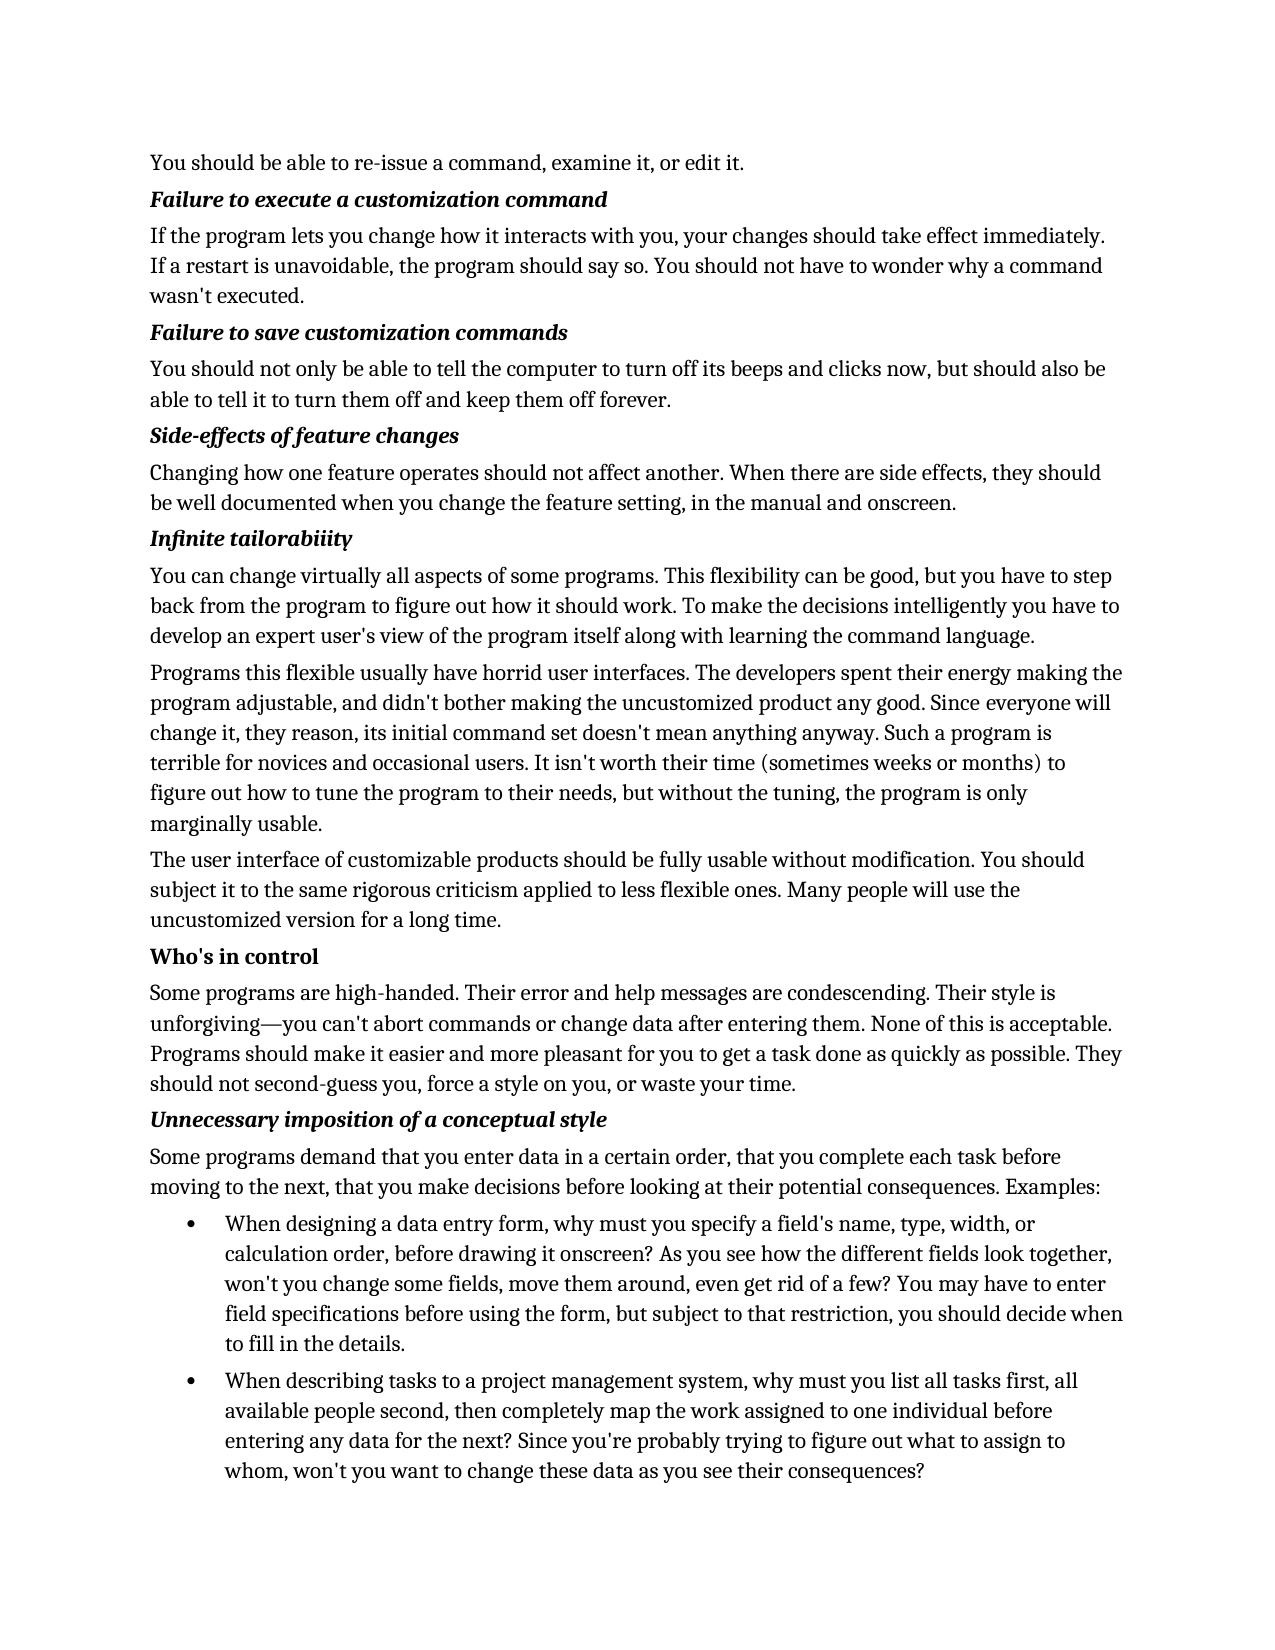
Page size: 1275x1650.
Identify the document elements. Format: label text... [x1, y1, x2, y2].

text Infinite tailorabiiity [150, 526, 1125, 552]
list When describing tasks to a project management system, why must you list all tasks first, all available people second, then completely map the work assigned to one individual before entering any data for the next? Since you're probably trying to figure out what to assign to whom, won't you want to change these data as you see their consequences? [187, 1368, 1125, 1485]
text Failure to execute a customization command [150, 186, 1125, 213]
text Failure to save customization commands [150, 320, 1125, 346]
text You should not only be able to tell the computer to turn off its beeps and clicks now, but should also be able to tell it to turn them off and keep them off forever. [150, 356, 1125, 413]
text You can change virtually all aspects of some programs. This flexibility can be good, but you have to step back from the program to figure out how it should work. To make the decisions intelligently you have to develop an expert user's view of the program itself along with learning the command language. [150, 562, 1125, 649]
text Programs this flexible usually have horrid user interfaces. The developers spent their energy making the program adjustable, and didn't bother making the uncustomized product any good. Since everyone will change it, they reason, its initial command set doesn't mean anything anyway. Such a program is terrible for novices and occasional users. It isn't worth their time (sometimes weeks or months) to figure out how to tune the program to their needs, but without the tuning, the program is only marginally usable. [150, 659, 1125, 837]
text Some programs demand that you enter data in a certain order, that you complete each task before moving to the next, that you make decisions before looking at their potential consequences. Examples: [150, 1144, 1125, 1200]
text Who's in control [150, 944, 1125, 970]
text Unnecessary imposition of a conceptual style [150, 1107, 1125, 1134]
text Side-effects of feature changes [150, 423, 1125, 449]
text Changing how one feature operates should not affect another. When there are side effects, they should be well documented when you change the feature setting, in the manual and onscreen. [150, 459, 1125, 516]
text If the program lets you change how it interacts with you, your changes should take effect immediately. If a restart is unavoidable, the program should say so. You should not have to wonder why a command wasn't executed. [150, 223, 1125, 310]
text The user interface of customizable products should be fully usable without modification. You should subject it to the same rigorous criticism applied to less flexible ones. Many people will use the uncustomized version for a long time. [150, 847, 1125, 934]
list When designing a data entry form, why must you specify a field's name, type, width, or calculation order, before drawing it onscreen? As you see how the different fields look together, won't you change some fields, move them around, even get rid of a few? You may have to enter field specifications before using the form, but subject to that restriction, you should decide when to fill in the details. [187, 1210, 1125, 1358]
text Some programs are high-handed. Their error and help messages are condescending. Their style is unforgiving—you can't abort commands or change data after entering them. None of this is acceptable. Programs should make it easier and more pleasant for you to get a task done as quickly as possible. They should not second-guess you, force a style on you, or waste your time. [150, 980, 1125, 1097]
text You should be able to re-issue a command, examine it, or edit it. [150, 150, 1125, 176]
